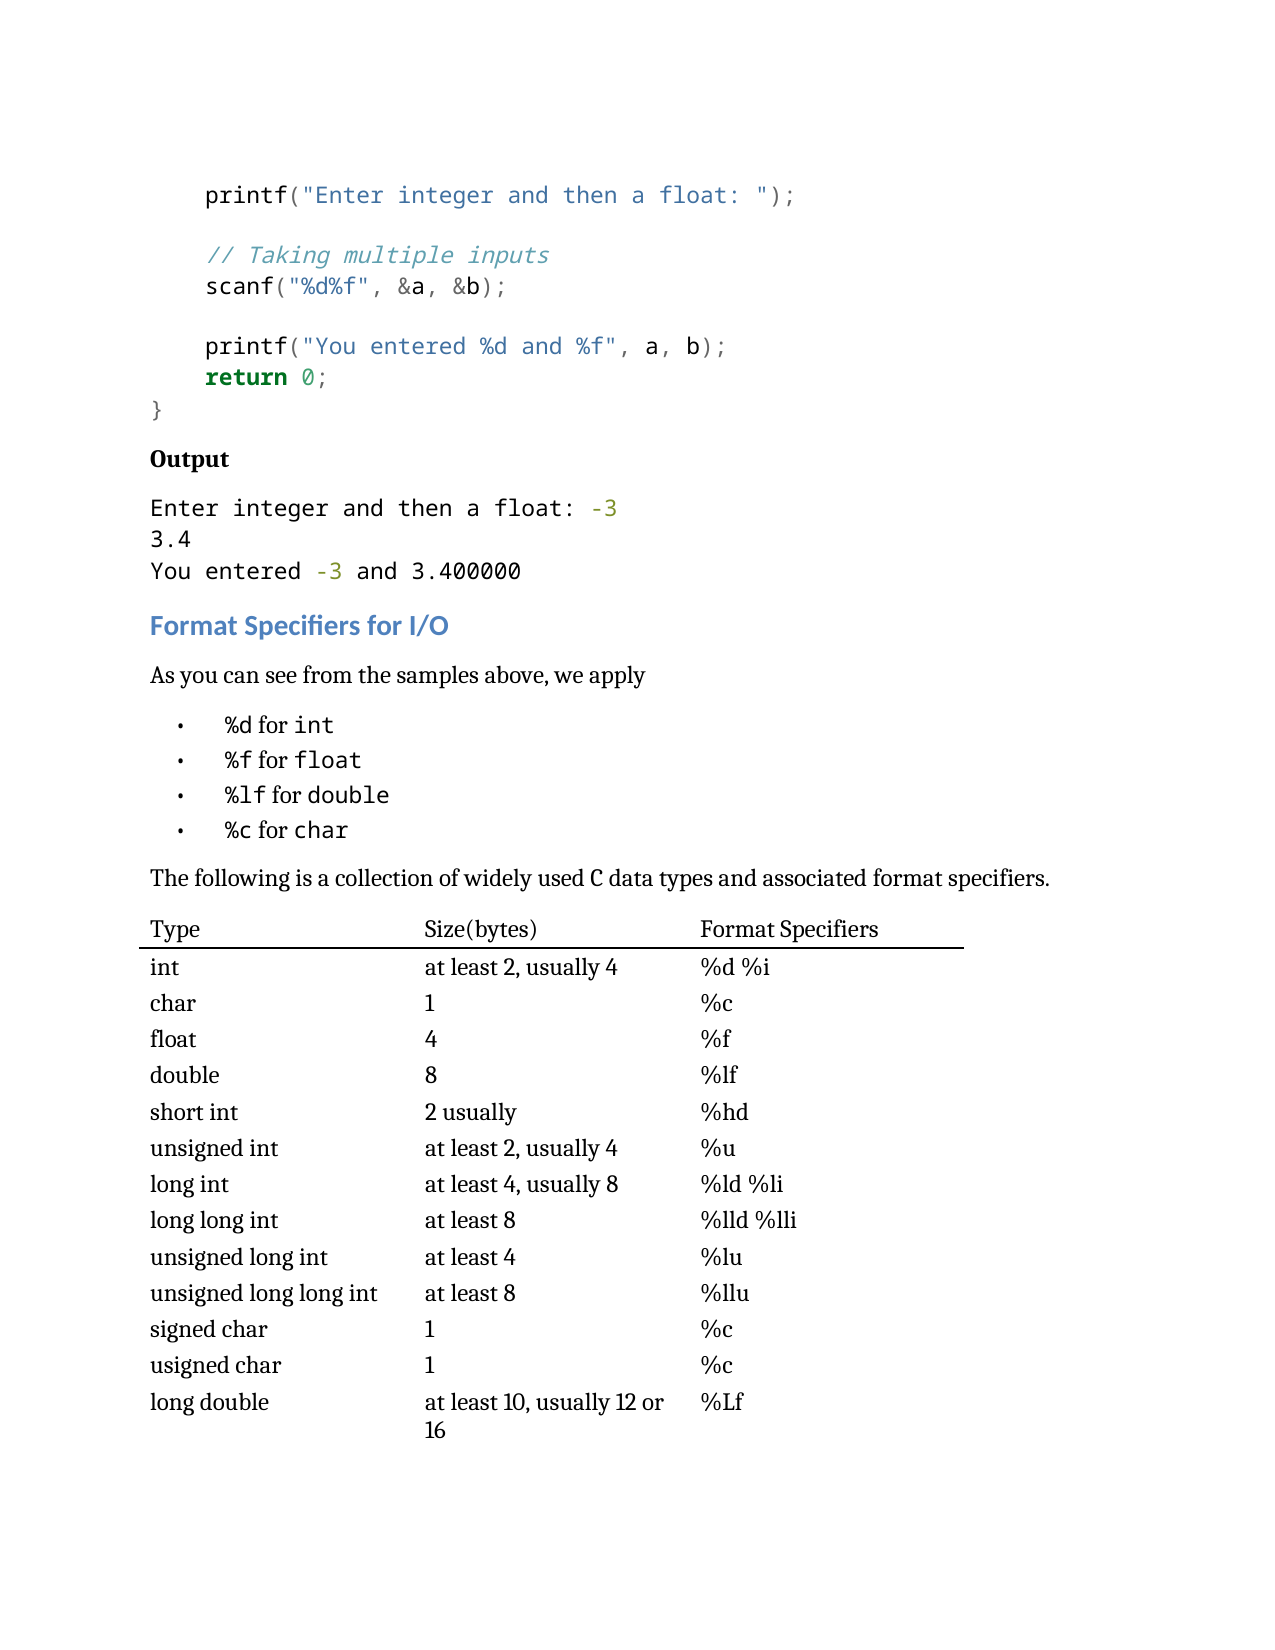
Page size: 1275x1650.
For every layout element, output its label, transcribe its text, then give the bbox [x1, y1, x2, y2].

table_cell %lld %lli [689, 1203, 964, 1239]
table_cell usigned char [139, 1348, 414, 1384]
table_header Type [139, 911, 414, 947]
table_cell at least 4, usually 8 [414, 1166, 689, 1203]
table_cell 1 [414, 1348, 689, 1384]
table_cell %c [689, 1348, 964, 1384]
table_cell %llu [689, 1275, 964, 1311]
table_cell at least 8 [414, 1275, 689, 1311]
table_cell long long int [139, 1203, 414, 1239]
table_cell int [139, 949, 414, 985]
text As you can see from the samples above, we apply [150, 661, 1125, 690]
table_cell unsigned long long int [139, 1275, 414, 1311]
table_cell %d %i [689, 949, 964, 985]
table_cell %f [689, 1021, 964, 1058]
table_cell 2 usually [414, 1094, 689, 1130]
table_cell signed char [139, 1311, 414, 1348]
table_cell at least 2, usually 4 [414, 1130, 689, 1166]
table_cell 1 [414, 985, 689, 1021]
table_cell unsigned int [139, 1130, 414, 1166]
table_cell long double [139, 1384, 414, 1449]
table_cell %c [689, 985, 964, 1021]
table_cell at least 2, usually 4 [414, 949, 689, 985]
table_cell at least 4 [414, 1239, 689, 1275]
table_header Size(bytes) [414, 911, 689, 947]
table_cell 4 [414, 1021, 689, 1058]
text Output [150, 444, 1125, 473]
table_cell 1 [414, 1311, 689, 1348]
table_cell float [139, 1021, 414, 1058]
table_cell at least 10, usually 12 or 16 [414, 1384, 689, 1449]
table_cell long int [139, 1166, 414, 1203]
table_cell unsigned long int [139, 1239, 414, 1275]
table_cell at least 8 [414, 1203, 689, 1239]
table_cell %hd [689, 1094, 964, 1130]
text Enter integer and then a float: -3 3.4 You entered -3 and 3.400000 [150, 492, 1125, 586]
table_header Format Specifiers [689, 911, 964, 947]
list %c for char [175, 813, 1125, 845]
table_cell %ld %li [689, 1166, 964, 1203]
text The following is a collection of widely used C data types and associated format specifiers. [150, 863, 1125, 892]
list %lf for double [175, 778, 1125, 810]
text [150, 150, 1125, 424]
subtitle Format Specifiers for I/O [150, 607, 1125, 642]
table_cell %lu [689, 1239, 964, 1275]
table_cell short int [139, 1094, 414, 1130]
table_cell 8 [414, 1058, 689, 1094]
table_cell char [139, 985, 414, 1021]
table_cell %Lf [689, 1384, 964, 1449]
list %f for float [175, 743, 1125, 775]
list %d for int [175, 708, 1125, 740]
table_cell %u [689, 1130, 964, 1166]
table_cell %c [689, 1311, 964, 1348]
table_cell double [139, 1058, 414, 1094]
table_cell %lf [689, 1058, 964, 1094]
